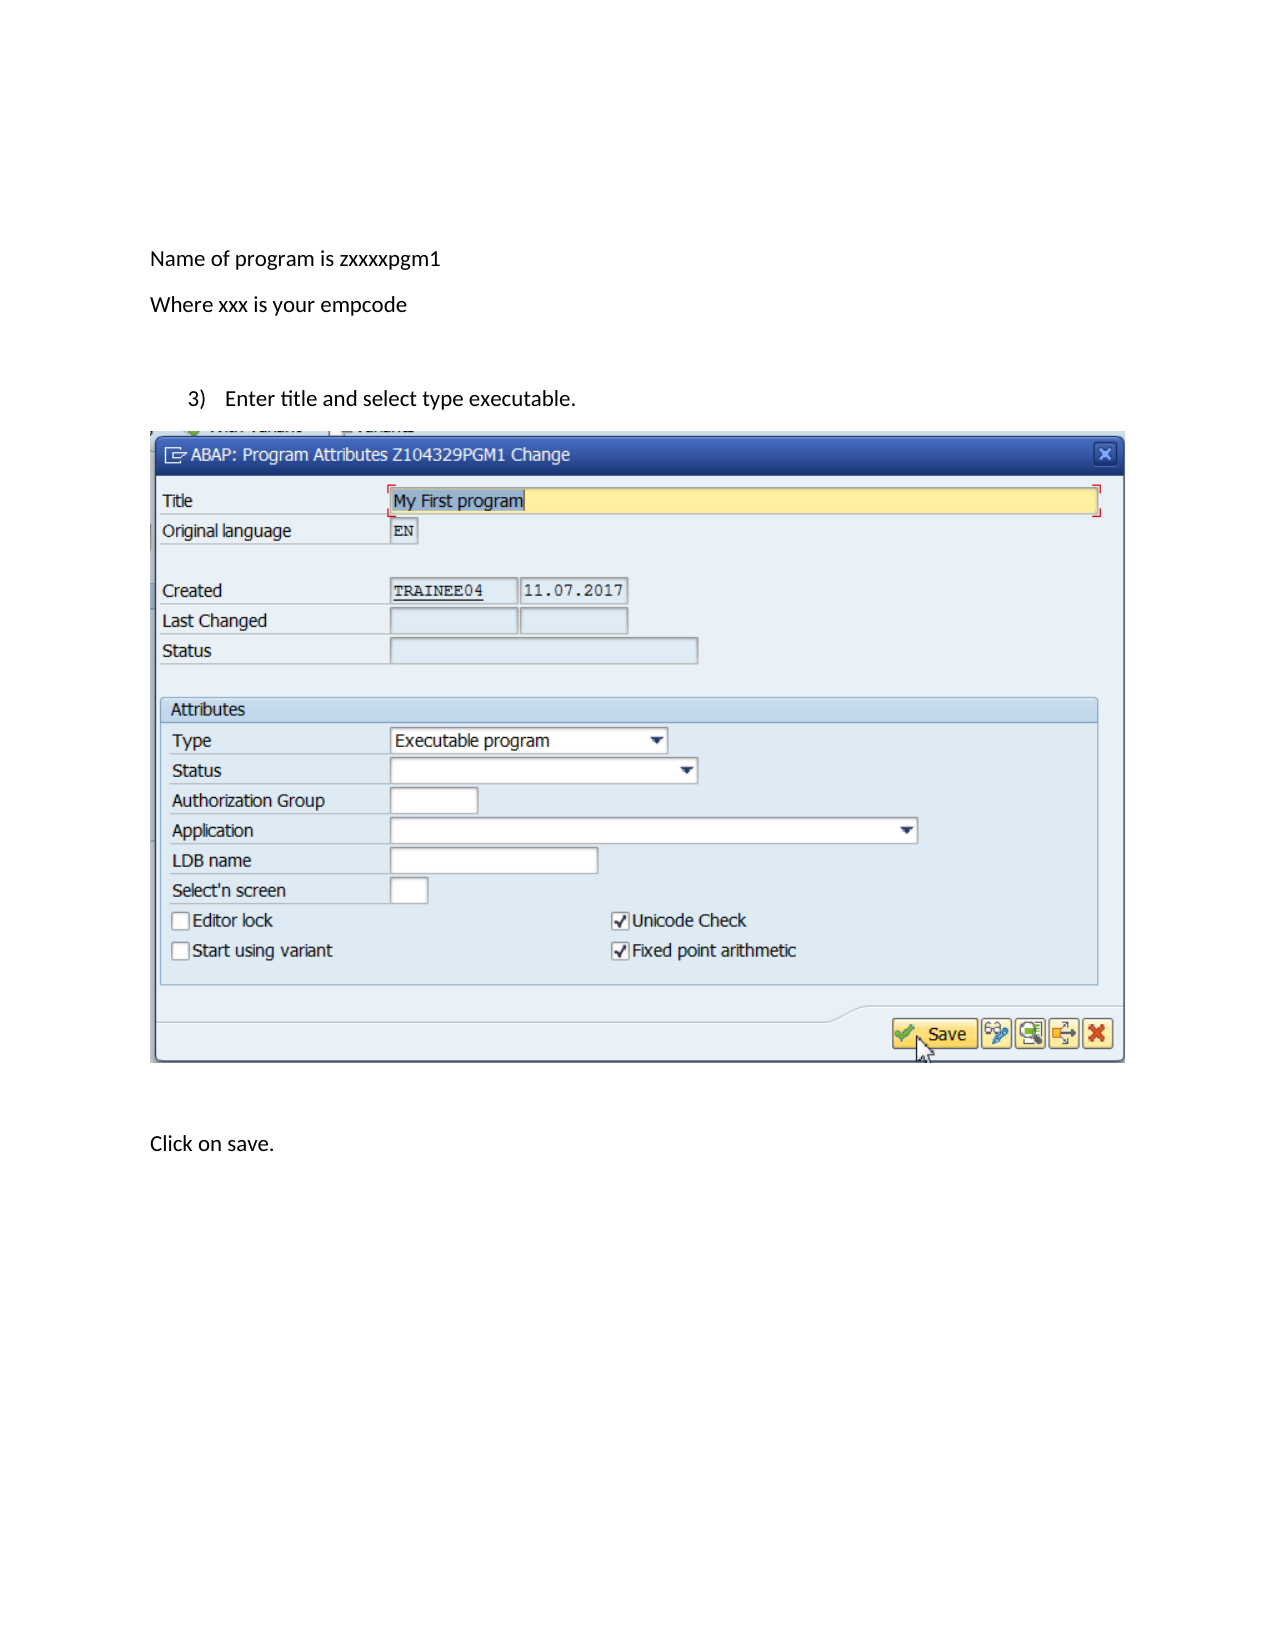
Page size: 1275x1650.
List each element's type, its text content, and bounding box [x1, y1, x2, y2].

picture [150, 431, 1125, 1063]
text Click on save. [150, 1129, 1125, 1157]
list Enter title and select type executable. [187, 384, 1125, 412]
text Name of program is zxxxxpgm1 [150, 244, 1125, 272]
text Where xxx is your empcode [150, 291, 1125, 319]
